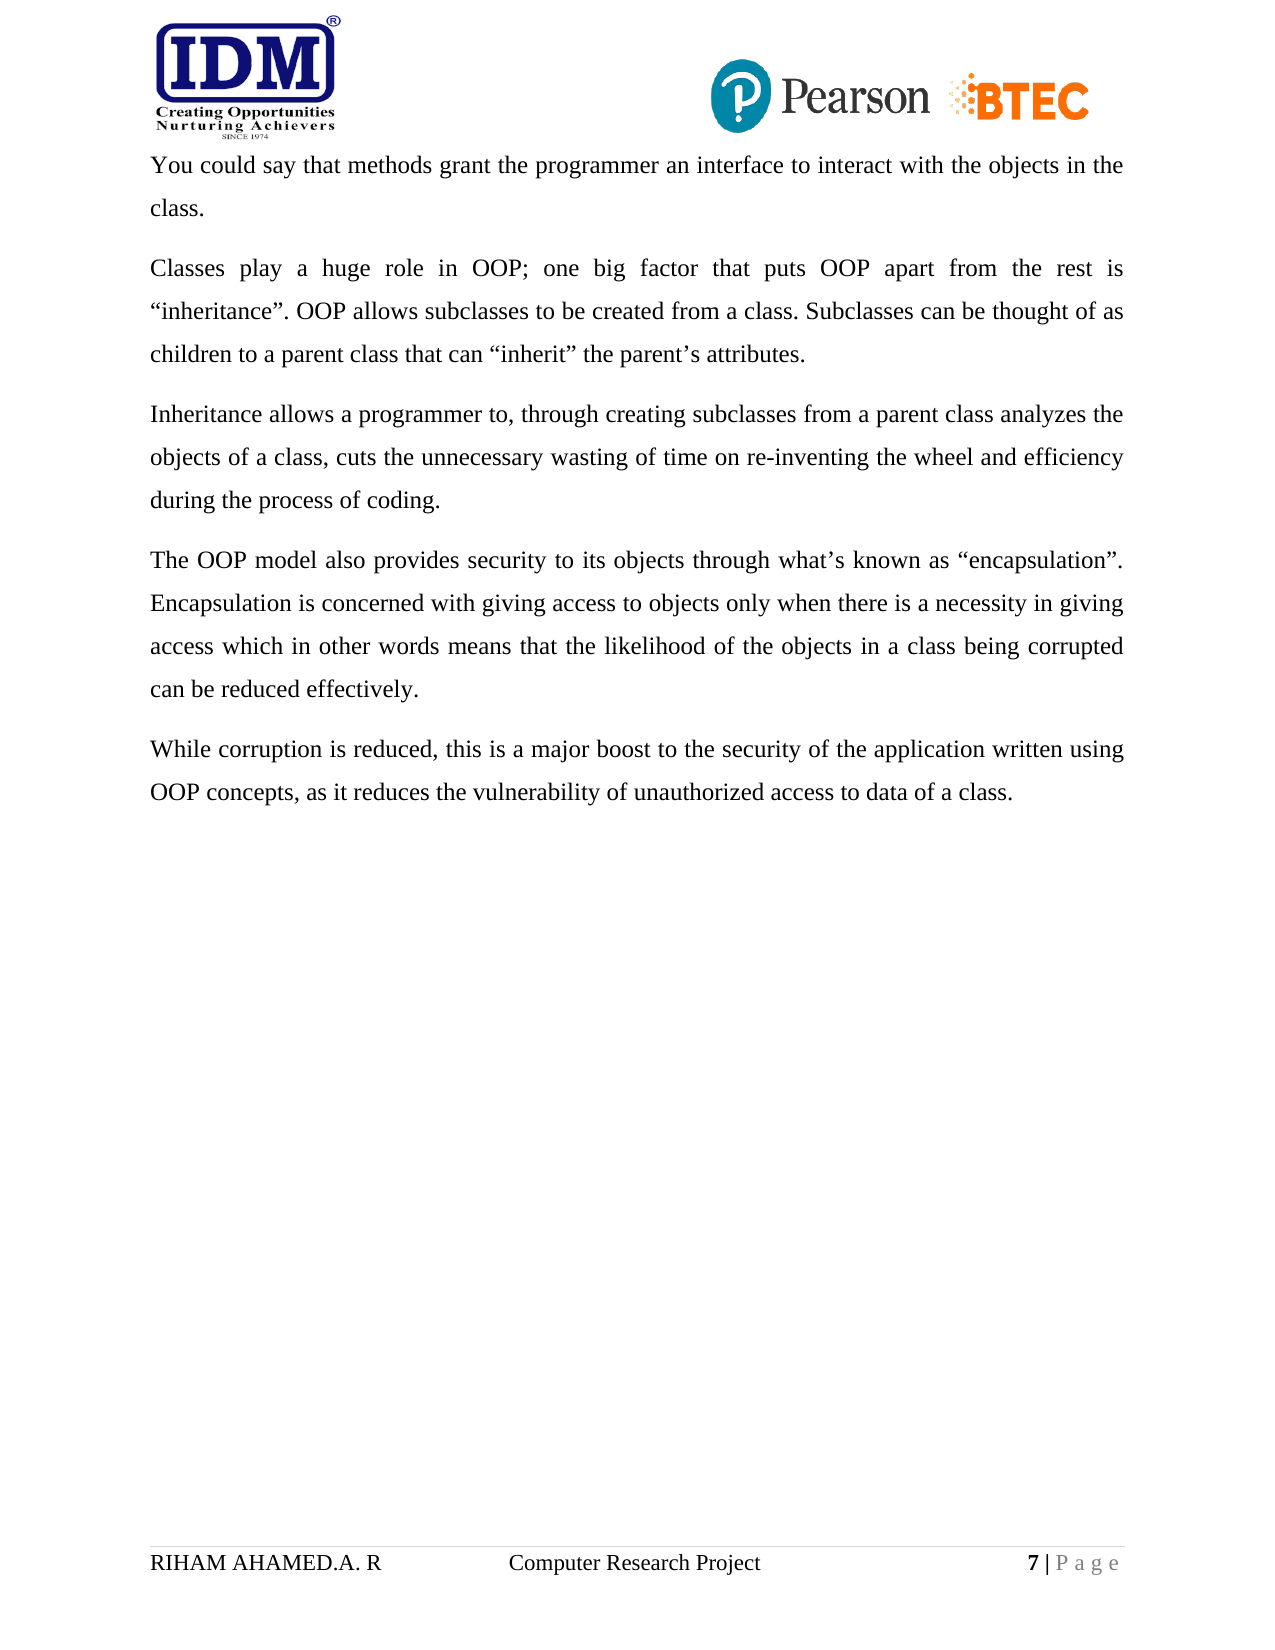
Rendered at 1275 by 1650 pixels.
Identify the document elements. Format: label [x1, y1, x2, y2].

picture [150, 12, 346, 142]
picture [702, 52, 1089, 142]
